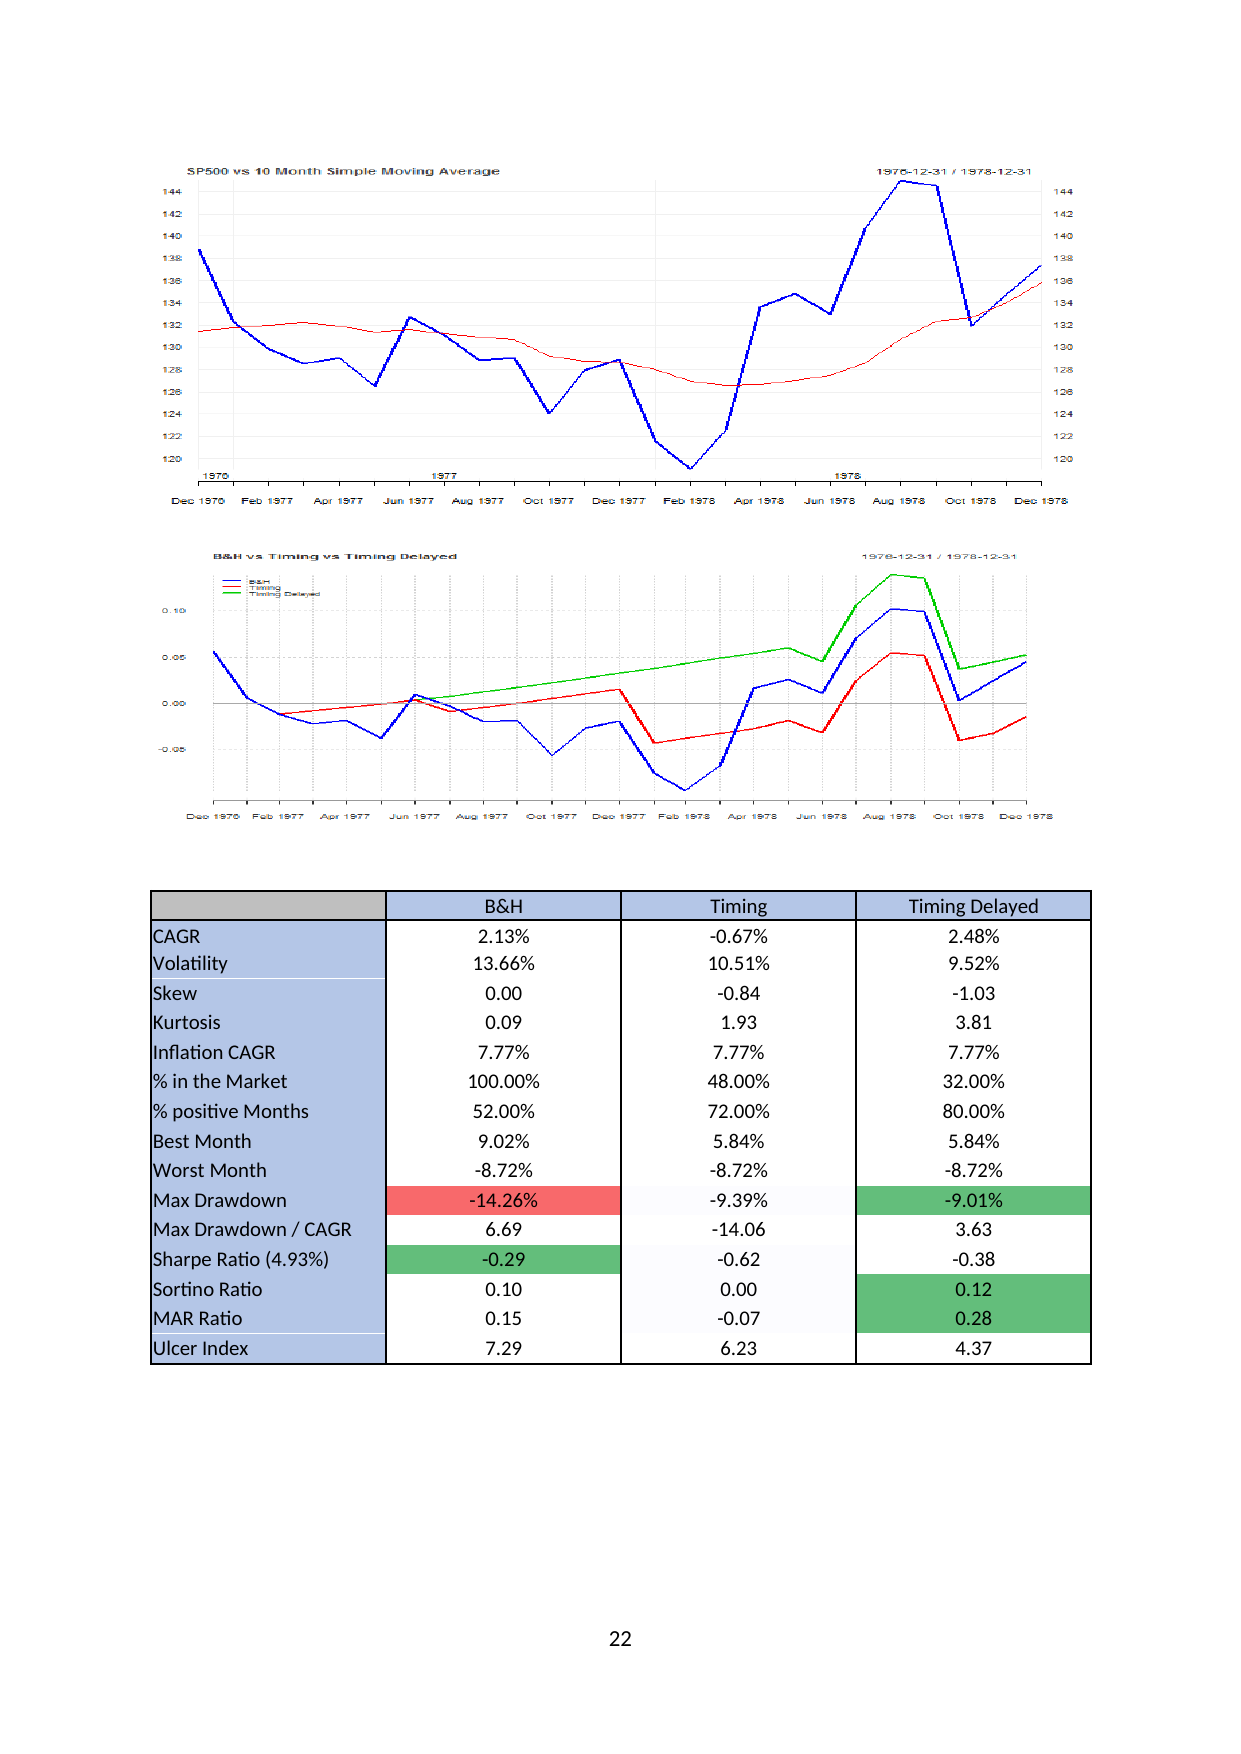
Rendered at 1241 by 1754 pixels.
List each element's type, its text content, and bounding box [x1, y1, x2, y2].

table_cell 6.69 [387, 1215, 620, 1245]
table_cell -14.26% [387, 1186, 620, 1215]
table_cell 7.29 [387, 1334, 620, 1363]
table_cell Sortino Ratio [152, 1274, 385, 1304]
table_cell 7.77% [622, 1038, 855, 1067]
table_cell Max Drawdown [152, 1186, 385, 1215]
table_cell Volatility [152, 949, 385, 978]
table_cell 7.77% [387, 1038, 620, 1067]
table_cell -8.72% [622, 1156, 855, 1186]
table_cell 1.93 [622, 1008, 855, 1038]
table_cell Skew [152, 979, 385, 1008]
table_cell 9.02% [387, 1126, 620, 1156]
table_cell Max Drawdown / CAGR [152, 1215, 385, 1245]
table_cell Inflation CAGR [152, 1038, 385, 1067]
table_cell 3.81 [857, 1008, 1090, 1038]
table_cell 5.84% [622, 1126, 855, 1156]
table_cell 80.00% [857, 1097, 1090, 1126]
table_cell -0.62 [622, 1245, 855, 1274]
table_cell Best Month [152, 1126, 385, 1156]
table_cell -0.07 [622, 1304, 855, 1333]
table_cell 52.00% [387, 1097, 620, 1126]
table_cell 48.00% [622, 1067, 855, 1097]
table_cell Worst Month [152, 1156, 385, 1186]
table_header [152, 892, 385, 919]
table_cell 72.00% [622, 1097, 855, 1126]
table_header Timing [622, 892, 855, 919]
table_cell 9.52% [857, 949, 1090, 978]
table_cell 4.37 [857, 1334, 1090, 1363]
table_cell -0.84 [622, 979, 855, 1008]
picture [150, 528, 1091, 824]
table_cell 2.48% [857, 921, 1090, 949]
table_cell -0.67% [622, 921, 855, 949]
table_cell 0.00 [622, 1274, 855, 1304]
table_cell 32.00% [857, 1067, 1090, 1097]
table_cell -9.39% [622, 1186, 855, 1215]
table_cell 2.13% [387, 921, 620, 949]
table_cell 0.09 [387, 1008, 620, 1038]
table_cell 3.63 [857, 1215, 1090, 1245]
table_cell 6.23 [622, 1334, 855, 1363]
table_cell % in the Market [152, 1067, 385, 1097]
table_cell MAR Ratio [152, 1304, 385, 1333]
table_cell -1.03 [857, 979, 1090, 1008]
table_cell -9.01% [857, 1186, 1090, 1215]
table_cell Sharpe Ratio (4.93%) [152, 1245, 385, 1274]
table_cell -0.38 [857, 1245, 1090, 1274]
table_cell 5.84% [857, 1126, 1090, 1156]
table_cell 0.10 [387, 1274, 620, 1304]
table_cell 0.12 [857, 1274, 1090, 1304]
picture [150, 150, 1091, 510]
table_cell 7.77% [857, 1038, 1090, 1067]
table_cell 0.28 [857, 1304, 1090, 1333]
table_cell -8.72% [857, 1156, 1090, 1186]
table_cell Ulcer Index [152, 1334, 385, 1363]
table_cell 0.15 [387, 1304, 620, 1333]
table_cell 100.00% [387, 1067, 620, 1097]
table_cell % positive Months [152, 1097, 385, 1126]
table_header B&H [387, 892, 620, 919]
table_header Timing Delayed [857, 892, 1090, 919]
table_cell CAGR [152, 921, 385, 949]
table_cell 10.51% [622, 949, 855, 978]
table_cell 0.00 [387, 979, 620, 1008]
table_cell -0.29 [387, 1245, 620, 1274]
table_cell 13.66% [387, 949, 620, 978]
table_cell -14.06 [622, 1215, 855, 1245]
table_cell Kurtosis [152, 1008, 385, 1038]
table_cell -8.72% [387, 1156, 620, 1186]
